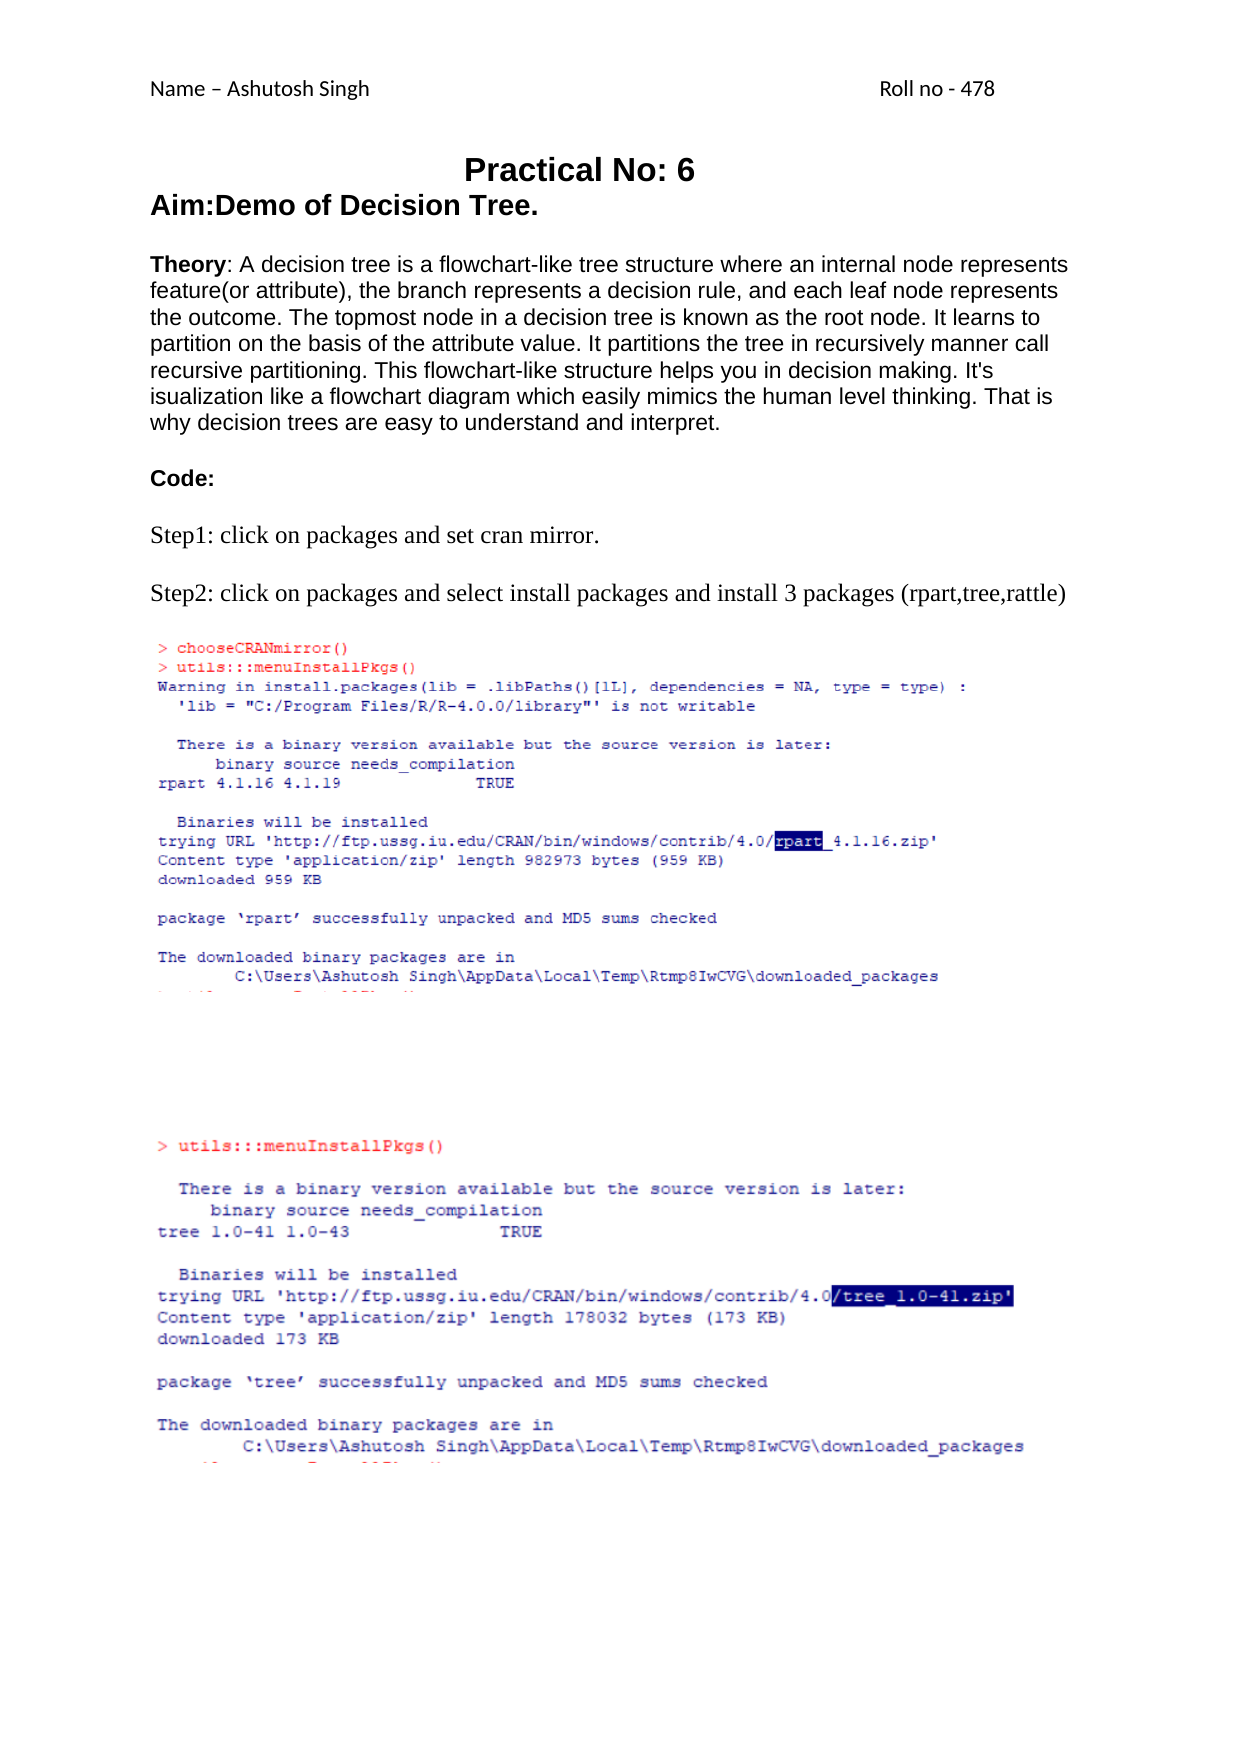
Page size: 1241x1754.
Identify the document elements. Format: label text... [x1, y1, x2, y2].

text Practical No: 6 [150, 150, 1090, 188]
picture [150, 636, 1179, 992]
text Code: [150, 465, 1090, 491]
text Step1: click on packages and set cran mirror. [150, 520, 1090, 549]
picture [150, 1136, 1241, 1463]
text Step2: click on packages and select install packages and install 3 packages (rpart,tree,rattle) [150, 578, 1090, 607]
text Theory: A decision tree is a flowchart-like tree structure where an internal node represents feature(or attribute), the branch represents a decision rule, and each leaf node represents the outcome. The topmost node in a decision tree is known as the root node. It learns to partition on the basis of the attribute value. It partitions the tree in recursively manner call recursive partitioning. This flowchart-like structure helps you in decision making. It's isualization like a flowchart diagram which easily mimics the human level thinking. That is why decision trees are easy to understand and interpret. [150, 251, 1090, 436]
text Aim:Demo of Decision Tree. [150, 188, 1090, 222]
